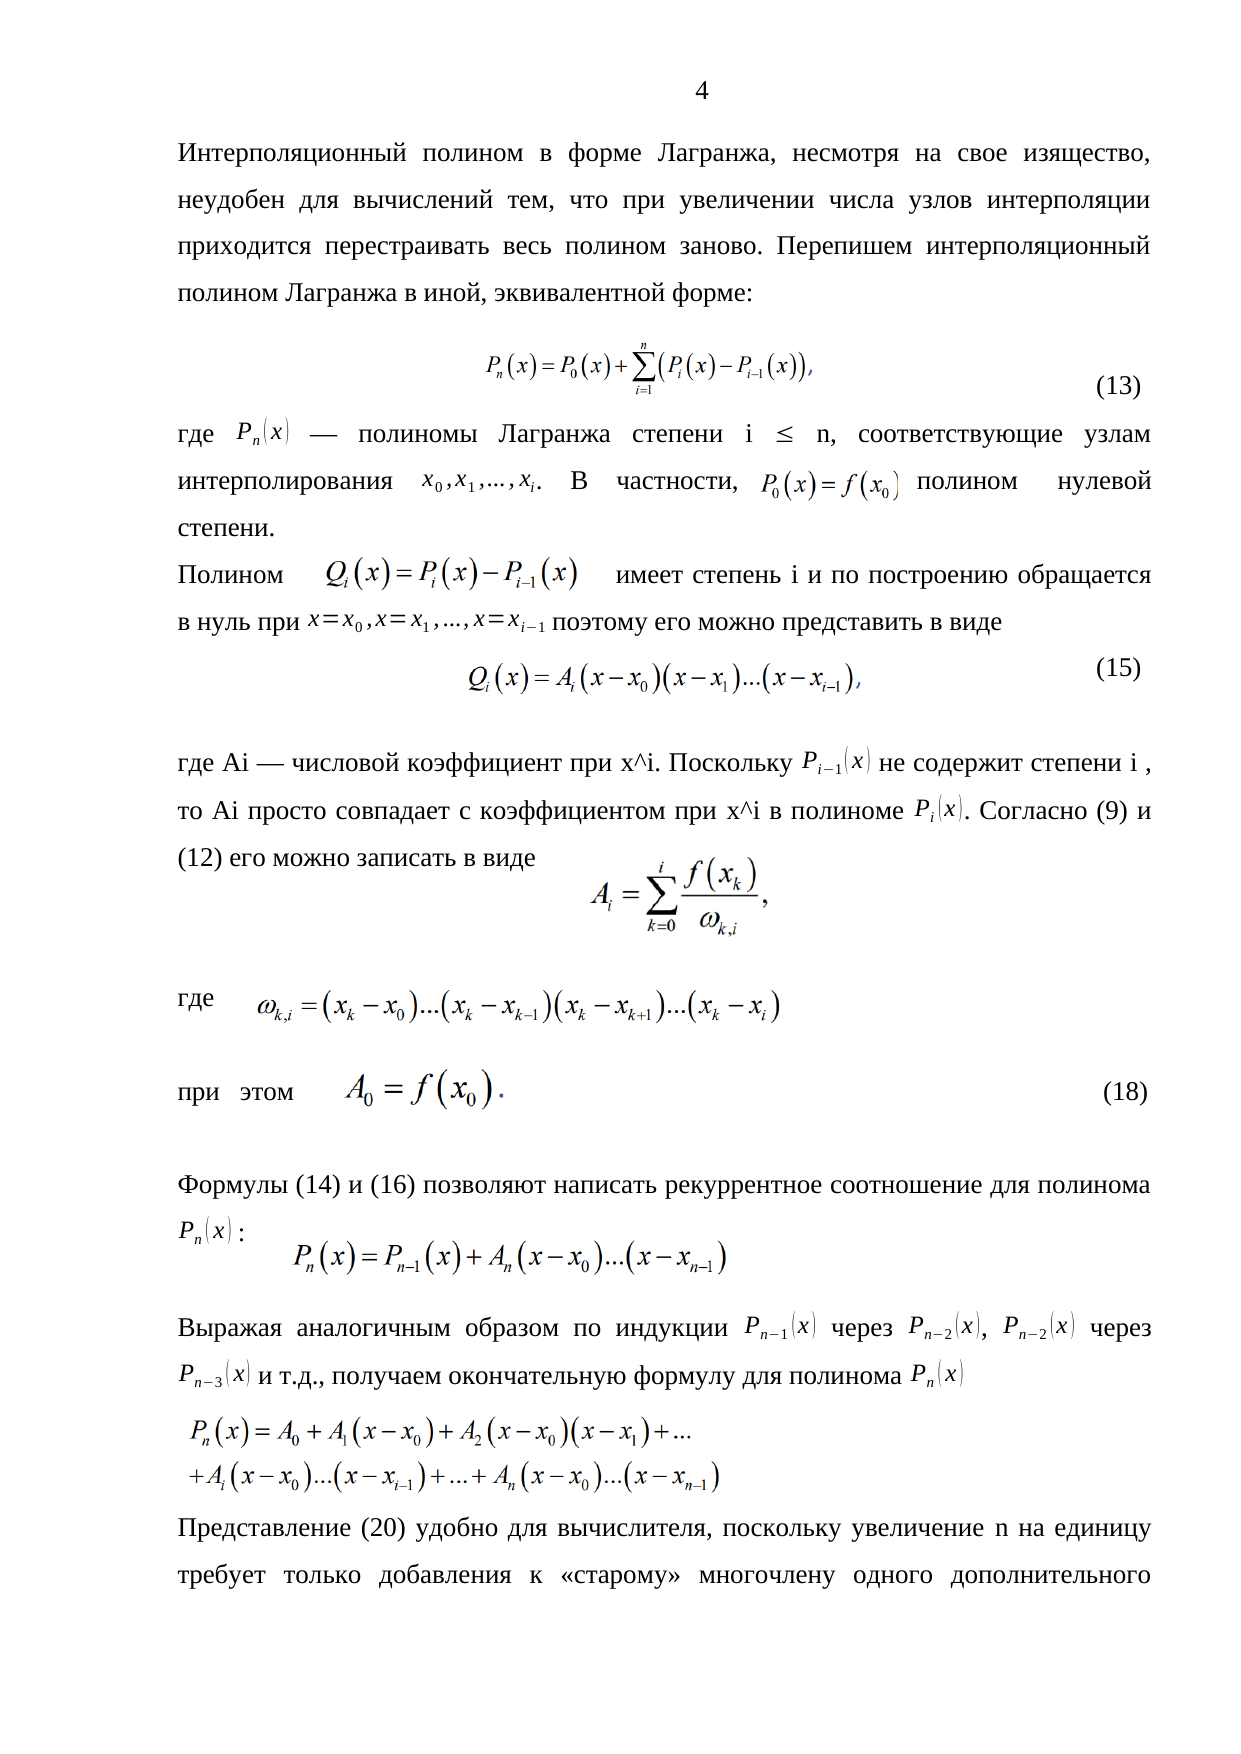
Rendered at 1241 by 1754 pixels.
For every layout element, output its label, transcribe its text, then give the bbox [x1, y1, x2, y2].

text где Ai — числовой коэффициент при x^i. Поскольку не содержит степени i , то Ai просто совпадает с коэффициентом при x^i в полиноме . Согласно (9) и (12) его можно записать в виде [177, 745, 1152, 873]
picture [308, 546, 597, 597]
picture [571, 845, 787, 939]
picture [332, 1056, 520, 1117]
text (15) [177, 651, 1152, 683]
text Формулы (14) и (16) позволяют написать рекуррентное соотношение для полинома : [177, 1168, 1152, 1248]
text при этом (18) [177, 1075, 332, 1106]
picture [177, 1406, 735, 1496]
picture [248, 983, 784, 1031]
picture [476, 329, 896, 399]
picture [757, 466, 898, 507]
text Полином имеет степень i и по построению обращается в нуль при поэтому его можно представить в виде [177, 558, 1152, 636]
picture [282, 1230, 725, 1277]
text Выражая аналогичным образом по индукции через , через и т.д., получаем окончательную формулу для полинома [177, 1310, 1152, 1391]
text где (17) [177, 981, 1152, 1013]
text Интерполяционный полином в форме Лагранжа, несмотря на свое изящество, неудобен для вычислений тем, что при увеличении числа узлов интерполяции приходится перестраивать весь полином заново. Перепишем интерполяционный полином Лагранжа в иной, эквивалентной форме: [177, 136, 1152, 307]
text где — полиномы Лагранжа степени i n, соответствующие узлам интерполирования . В частности, полином нулевой степени. [177, 416, 1152, 542]
text при этом (18) [520, 1075, 1152, 1106]
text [177, 1511, 1152, 1589]
text (13) [177, 369, 1152, 401]
picture [460, 654, 864, 696]
